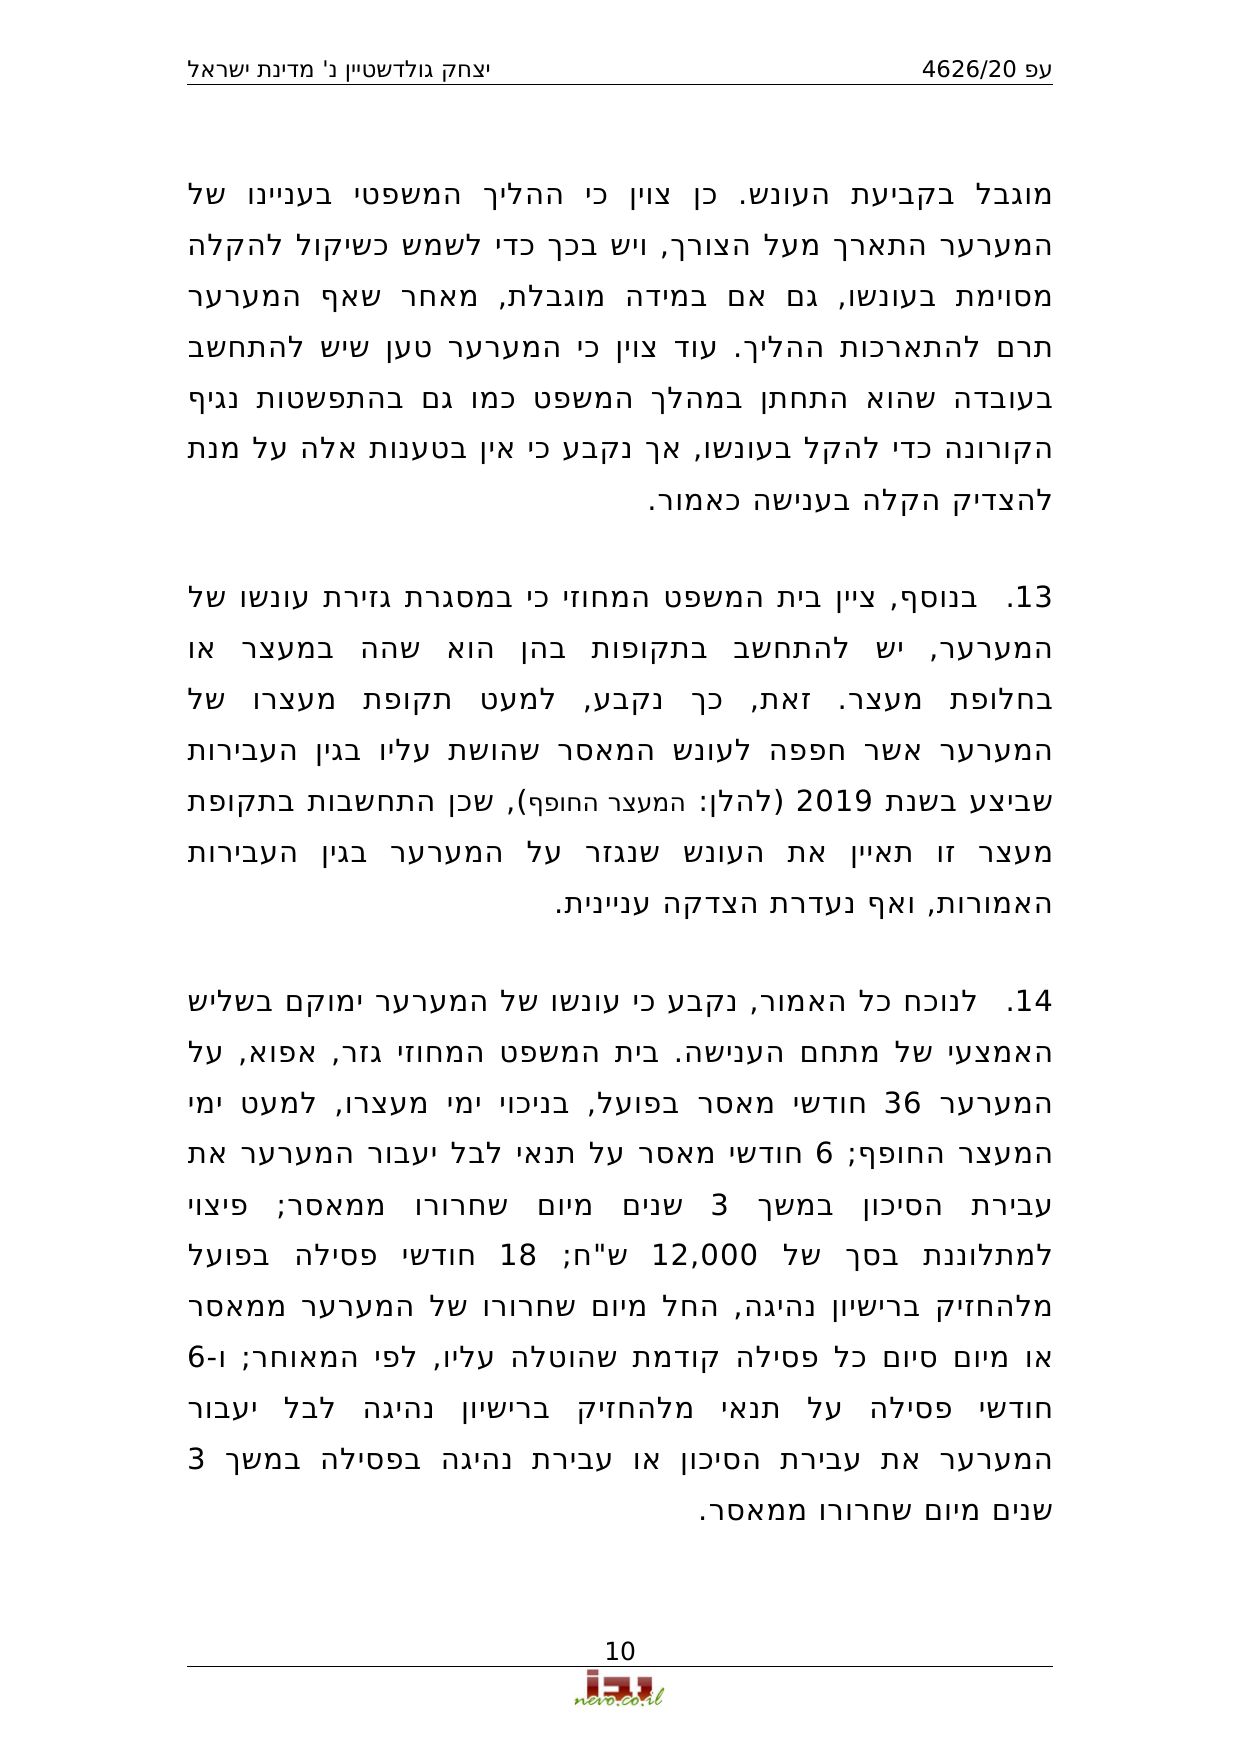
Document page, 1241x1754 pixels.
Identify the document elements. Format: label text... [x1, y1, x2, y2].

picture [574, 1669, 666, 1707]
text 14. לנוכח כל האמור, נקבע כי עונשו של המערער ימוקם בשליש האמצעי של מתחם הענישה. בית המשפט המחוזי גזר, אפוא, על המערער 36 חודשי מאסר בפועל, בניכוי ימי מעצרו, למעט ימי המעצר החופף; 6 חודשי מאסר על תנאי לבל יעבור המערער את עבירת הסיכון במשך 3 שנים מיום שחרורו ממאסר; פיצוי למתלוננת בסך של 12,000 ש"ח; 18 חודשי פסילה בפועל מלהחזיק ברישיון נהיגה, החל מיום שחרורו של המערער ממאסר או מיום סיום כל פסילה קודמת שהוטלה עליו, לפי המאוחר; ו-6 חודשי פסילה על תנאי מלהחזיק ברישיון נהיגה לבל יעבור המערער את עבירת הסיכון או עבירת נהיגה בפסילה במשך 3 שנים מיום שחרורו ממאסר. [187, 984, 1053, 1527]
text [187, 177, 1053, 517]
text 13. בנוסף, ציין בית המשפט המחוזי כי במסגרת גזירת עונשו של המערער, יש להתחשב בתקופות בהן הוא שהה במעצר או בחלופת מעצר. זאת, כך נקבע, למעט תקופת מעצרו של המערער אשר חפפה לעונש המאסר שהושת עליו בגין העבירות שביצע בשנת 2019 (להלן: המעצר החופף), שכן התחשבות בתקופת מעצר זו תאיין את העונש שנגזר על המערער בגין העבירות האמורות, ואף נעדרת הצדקה עניינית. [187, 581, 1053, 920]
